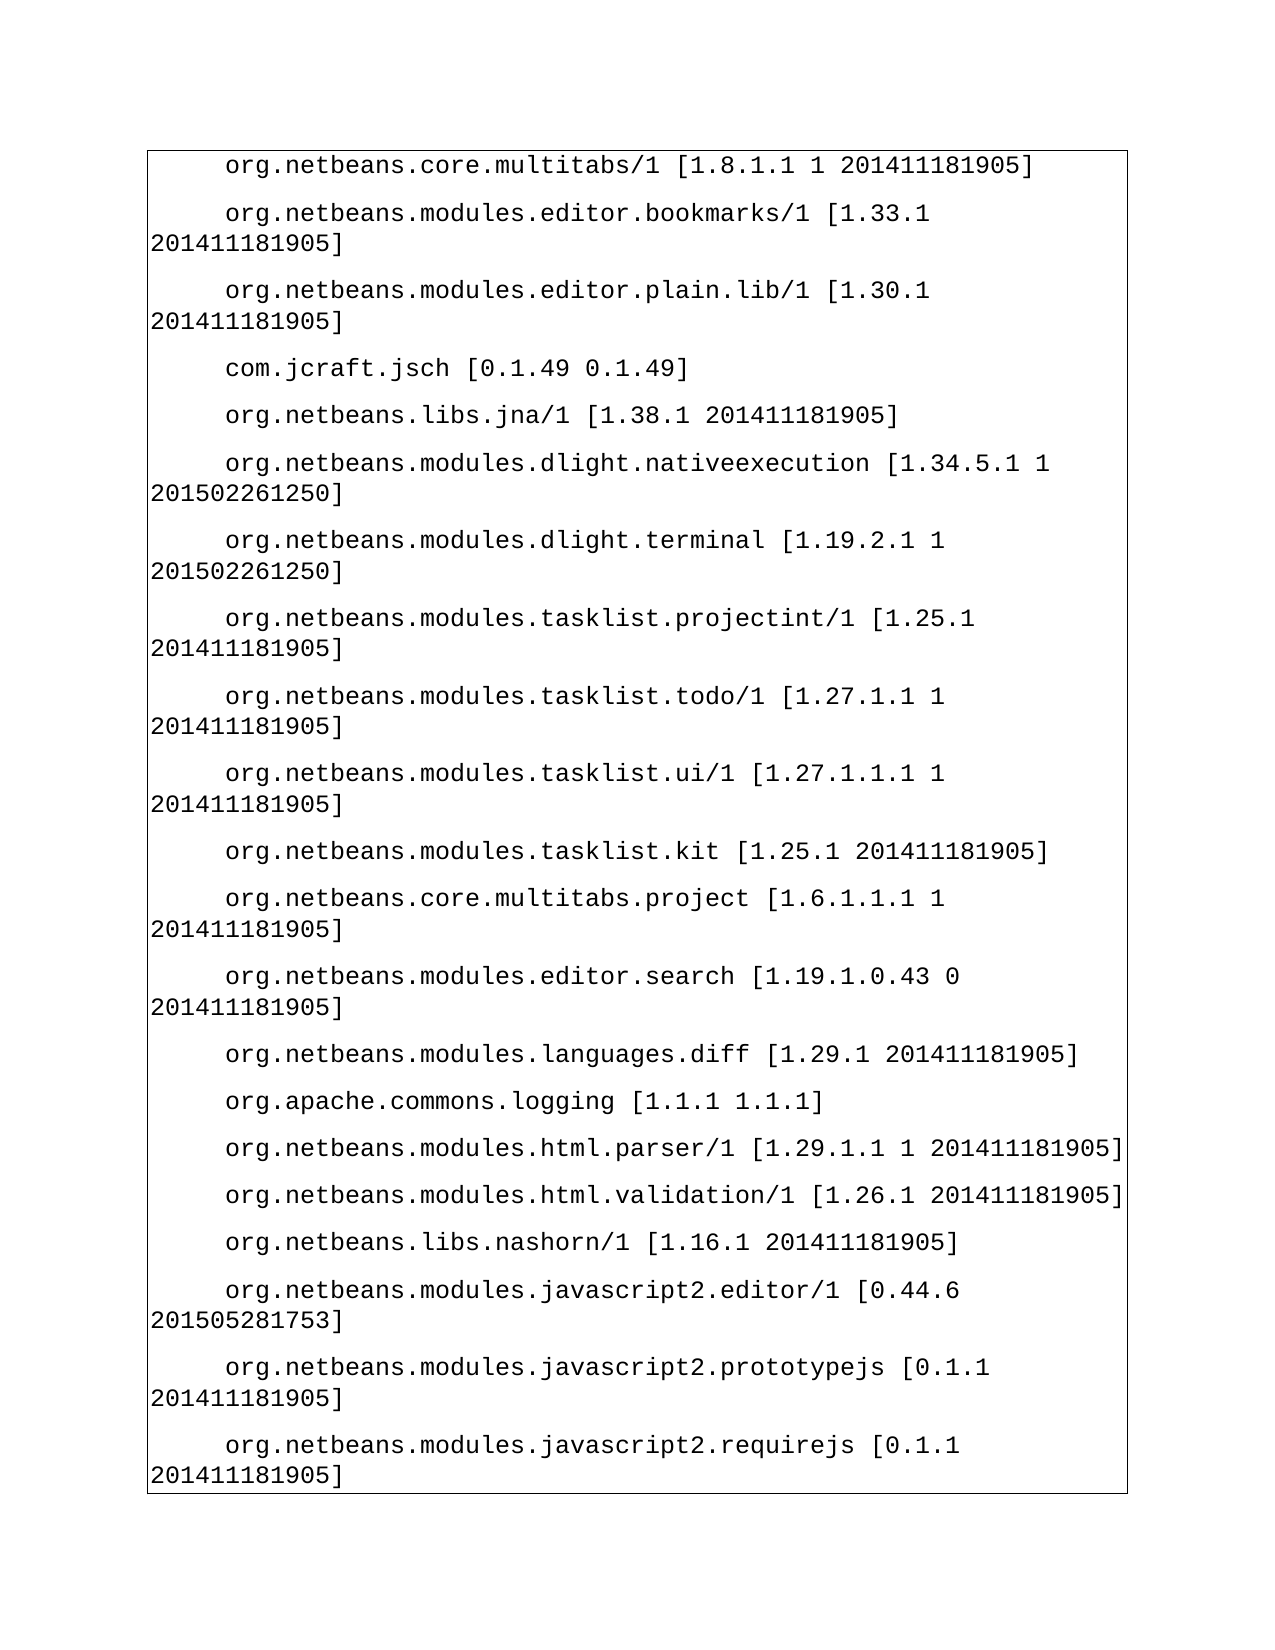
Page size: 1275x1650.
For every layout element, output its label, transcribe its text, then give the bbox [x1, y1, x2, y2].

text org.netbeans.modules.languages.diff [1.29.1 201411181905] [148, 1038, 1127, 1069]
text org.netbeans.core.multitabs/1 [1.8.1.1 1 201411181905] [148, 151, 1127, 181]
text org.netbeans.modules.javascript2.editor/1 [0.44.6 201505281753] [148, 1274, 1127, 1336]
text org.apache.commons.logging [1.1.1 1.1.1] [148, 1085, 1127, 1117]
text org.netbeans.libs.jna/1 [1.38.1 201411181905] [148, 400, 1127, 431]
text org.netbeans.modules.editor.bookmarks/1 [1.33.1 201411181905] [148, 197, 1127, 259]
text org.netbeans.modules.javascript2.requirejs [0.1.1 201411181905] [148, 1429, 1127, 1493]
text org.netbeans.modules.javascript2.prototypejs [0.1.1 201411181905] [148, 1352, 1127, 1414]
text org.netbeans.modules.tasklist.kit [1.25.1 201411181905] [148, 836, 1127, 867]
text org.netbeans.modules.tasklist.todo/1 [1.27.1.1 1 201411181905] [148, 680, 1127, 742]
text org.netbeans.modules.tasklist.projectint/1 [1.25.1 201411181905] [148, 602, 1127, 664]
text org.netbeans.modules.editor.search [1.19.1.0.43 0 201411181905] [148, 960, 1127, 1022]
text org.netbeans.modules.html.validation/1 [1.26.1 201411181905] [148, 1180, 1127, 1211]
text com.jcraft.jsch [0.1.49 0.1.49] [148, 353, 1127, 384]
text org.netbeans.modules.dlight.nativeexecution [1.34.5.1 1 201502261250] [148, 447, 1127, 509]
text org.netbeans.modules.tasklist.ui/1 [1.27.1.1.1 1 201411181905] [148, 758, 1127, 820]
text org.netbeans.libs.nashorn/1 [1.16.1 201411181905] [148, 1227, 1127, 1258]
text org.netbeans.modules.html.parser/1 [1.29.1.1 1 201411181905] [148, 1132, 1127, 1164]
text org.netbeans.modules.dlight.terminal [1.19.2.1 1 201502261250] [148, 525, 1127, 587]
text org.netbeans.modules.editor.plain.lib/1 [1.30.1 201411181905] [148, 275, 1127, 337]
text org.netbeans.core.multitabs.project [1.6.1.1.1 1 201411181905] [148, 883, 1127, 945]
